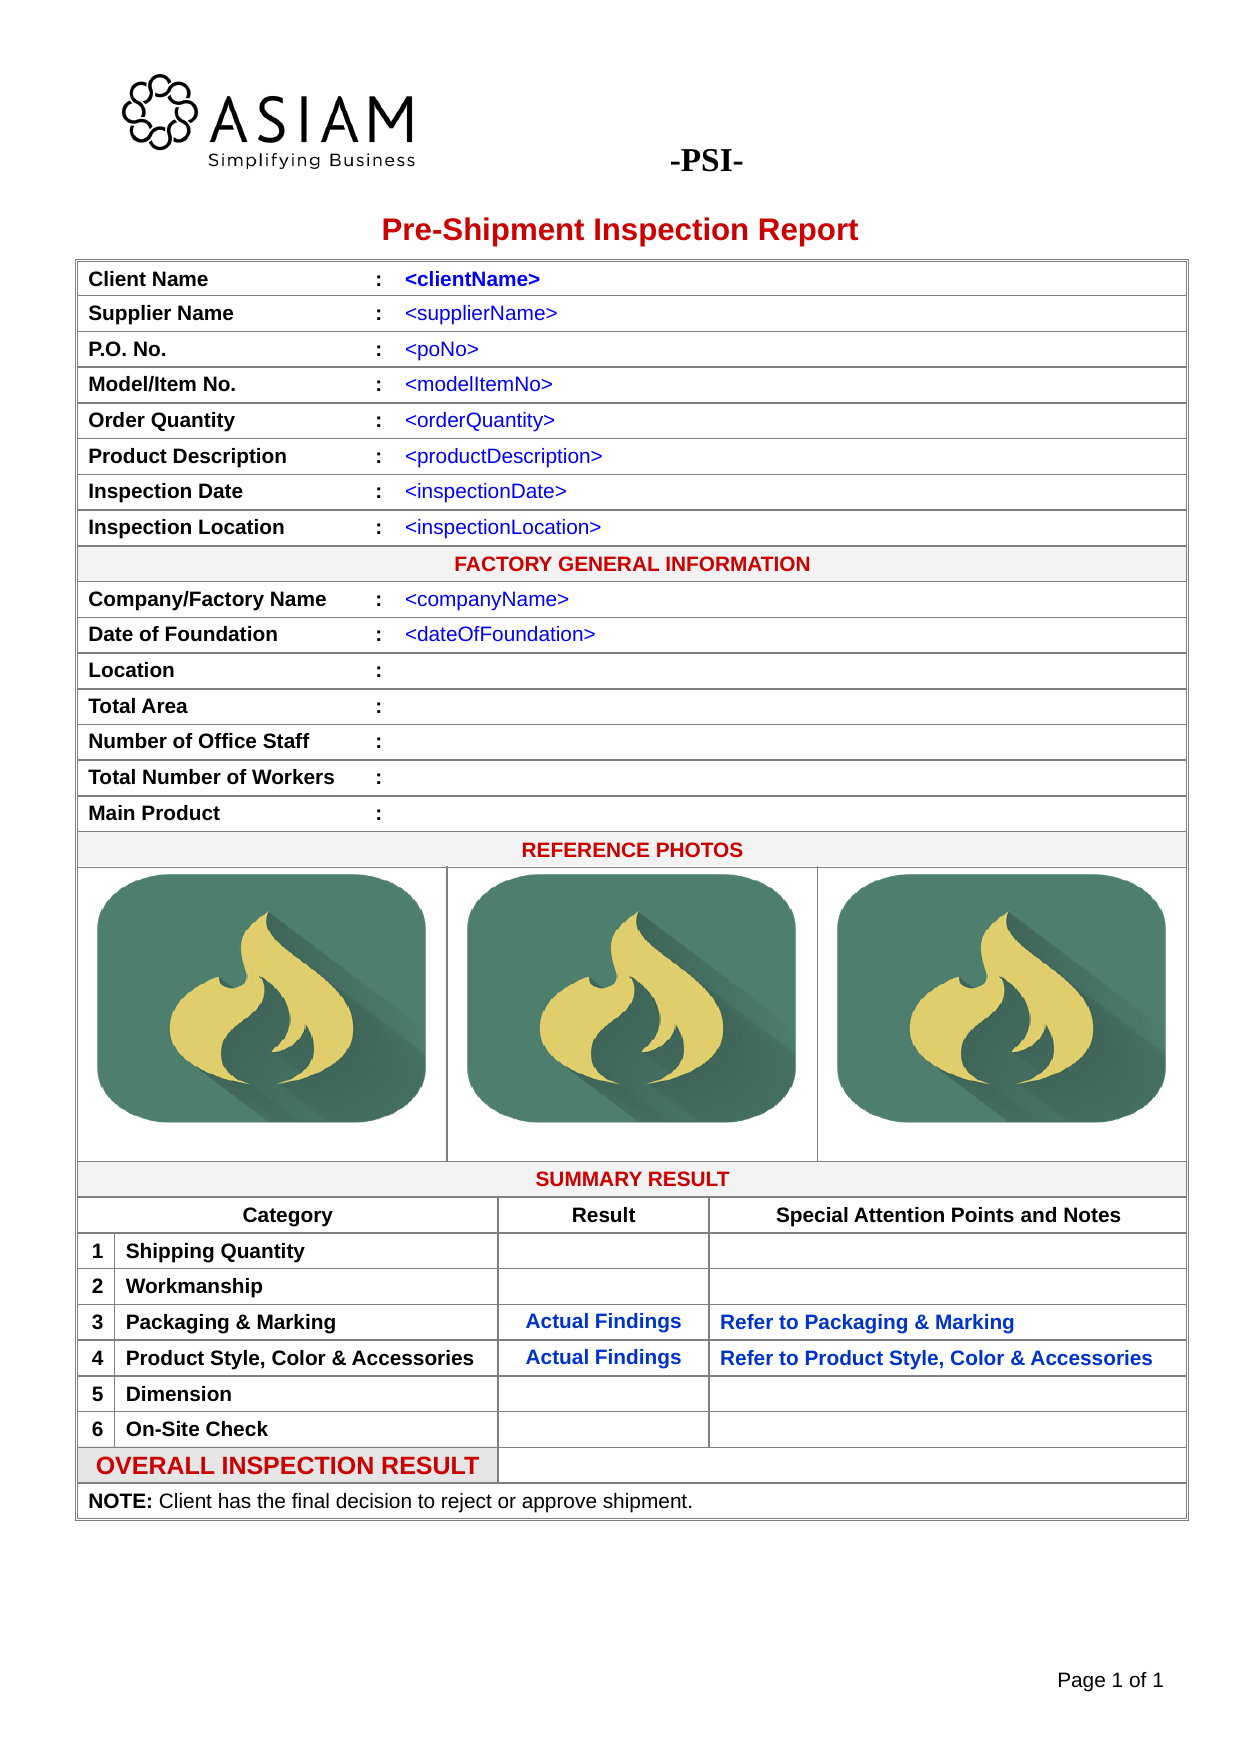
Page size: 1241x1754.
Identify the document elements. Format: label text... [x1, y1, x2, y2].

table_cell Order Quantity [78, 404, 364, 438]
table_cell [499, 1269, 708, 1303]
table_cell <orderQuantity> [394, 404, 1186, 438]
table_cell : [364, 404, 393, 438]
table_cell [499, 1234, 708, 1268]
table_cell <modelItemNo> [394, 368, 1186, 402]
table_cell P.O. No. [78, 332, 364, 366]
table_cell [448, 868, 817, 1161]
table_cell 1 [78, 1234, 114, 1268]
table_cell : [364, 475, 393, 509]
picture [88, 868, 435, 1129]
table_cell Company/Factory Name [78, 582, 364, 616]
table_cell OVERALL INSPECTION RESULT [78, 1448, 497, 1482]
table_cell Model/Item No. [78, 368, 364, 402]
table_cell On-Site Check [115, 1412, 497, 1446]
table_header : [364, 262, 393, 295]
table_cell Total Area [78, 690, 364, 723]
table_cell Total Number of Workers [78, 761, 364, 795]
table_cell : [364, 761, 393, 795]
table_cell Category [78, 1198, 497, 1232]
table_cell NOTE: Client has the final decision to reject or approve shipment. [78, 1484, 1186, 1518]
table_cell Date of Foundation [78, 618, 364, 652]
table_cell : [364, 296, 393, 331]
table_cell SUMMARY RESULT [78, 1162, 1186, 1196]
table_cell [394, 797, 1186, 831]
table_cell <inspectionDate> [394, 475, 1186, 509]
table_cell Actual Findings [499, 1341, 708, 1375]
table_cell : [364, 511, 393, 545]
table_cell : [364, 368, 393, 402]
table_header <clientName> [394, 262, 1186, 295]
table_cell Shipping Quantity [115, 1234, 497, 1268]
table_cell Location [78, 654, 364, 688]
table_cell [394, 761, 1186, 795]
table_cell [394, 654, 1186, 688]
table_cell REFERENCE PHOTOS [78, 832, 1186, 866]
table_cell : [364, 332, 393, 366]
table_cell Actual Findings [499, 1305, 708, 1339]
table_cell <dateOfFoundation> [394, 618, 1186, 652]
picture [109, 72, 448, 171]
table_cell Inspection Location [78, 511, 364, 545]
table_cell [499, 1448, 1186, 1482]
table_cell <supplierName> [394, 296, 1186, 331]
table_cell 4 [78, 1341, 114, 1375]
table_cell Refer to Product Style, Color & Accessories [710, 1341, 1186, 1375]
table_cell : [364, 582, 393, 616]
table_cell [710, 1234, 1186, 1268]
picture [828, 868, 1176, 1129]
table_cell [394, 725, 1186, 759]
table_cell : [364, 797, 393, 831]
text Pre-Shipment Inspection Report [77, 211, 1163, 247]
table_cell Workmanship [115, 1269, 497, 1303]
table_cell : [364, 618, 393, 652]
table_cell Supplier Name [78, 296, 364, 331]
table_cell Result [499, 1198, 708, 1232]
table_cell 2 [78, 1269, 114, 1303]
table_cell 6 [78, 1412, 114, 1446]
table_cell : [364, 654, 393, 688]
table_cell [78, 868, 446, 1161]
table_cell <poNo> [394, 332, 1186, 366]
table_cell : [364, 725, 393, 759]
table_header Client Name [78, 262, 364, 295]
table_cell [394, 690, 1186, 723]
table_cell [818, 868, 1186, 1161]
picture [458, 868, 805, 1129]
table_cell Inspection Date [78, 475, 364, 509]
table_cell FACTORY GENERAL INFORMATION [78, 547, 1186, 581]
table_cell 5 [78, 1377, 114, 1411]
table_cell <companyName> [394, 582, 1186, 616]
table_cell [710, 1269, 1186, 1303]
table_cell <productDescription> [394, 439, 1186, 473]
table_cell Dimension [115, 1377, 497, 1411]
table_cell : [364, 690, 393, 723]
table_cell 3 [78, 1305, 114, 1339]
table_cell Refer to Packaging & Marking [710, 1305, 1186, 1339]
table_cell Special Attention Points and Notes [710, 1198, 1186, 1232]
table_cell : [364, 439, 393, 473]
table_cell [710, 1412, 1186, 1446]
table_cell <inspectionLocation> [394, 511, 1186, 545]
table_cell Packaging & Marking [115, 1305, 497, 1339]
table_cell [499, 1412, 708, 1446]
table_cell [710, 1377, 1186, 1411]
table_cell Product Style, Color & Accessories [115, 1341, 497, 1375]
table_cell Product Description [78, 439, 364, 473]
table_cell Main Product [78, 797, 364, 831]
table_cell [499, 1377, 708, 1411]
table_cell Number of Office Staff [78, 725, 364, 759]
